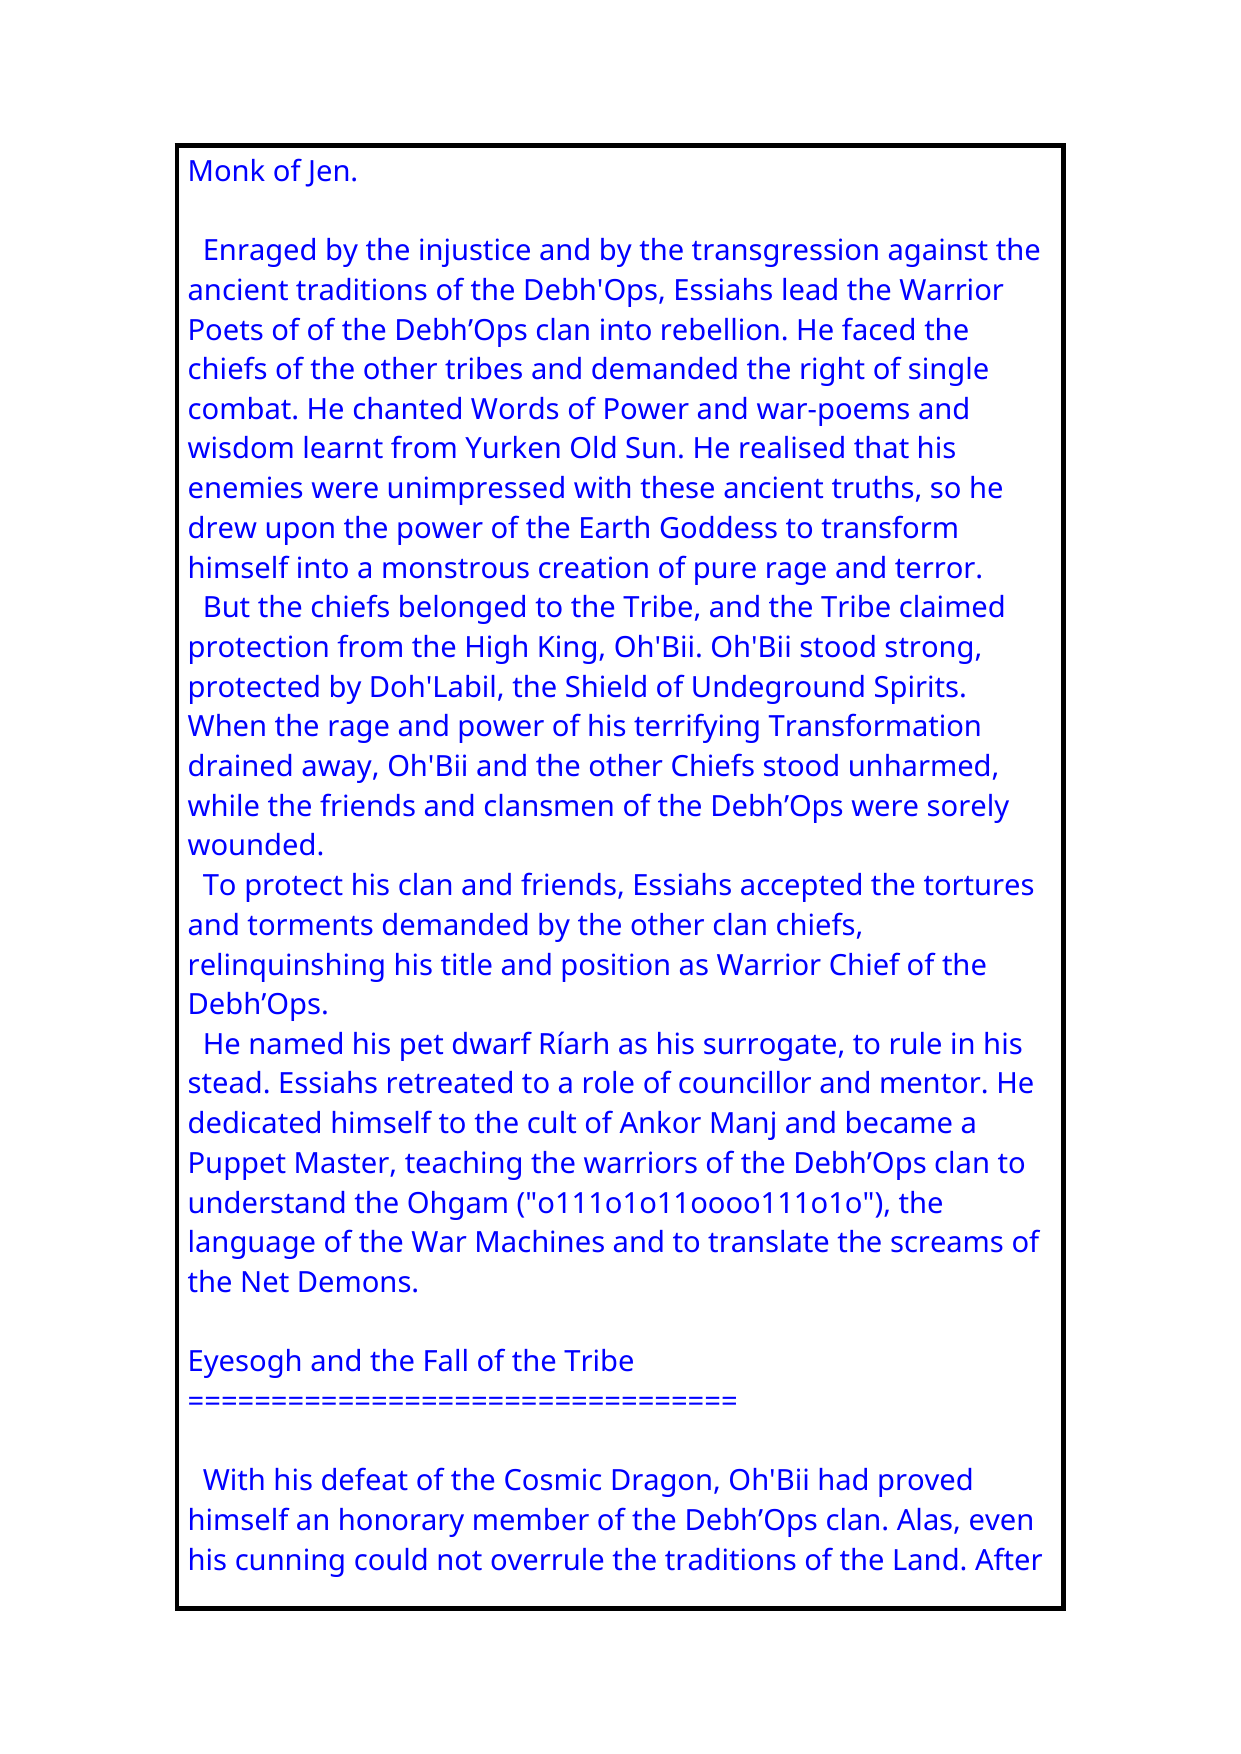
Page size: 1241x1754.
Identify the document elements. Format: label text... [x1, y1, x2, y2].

text Eyesogh and the Fall of the Tribe [187, 1341, 1053, 1380]
text He named his pet dwarf Ríarh as his surrogate, to rule in his stead. Essiahs retreated to a role of councillor and mentor. He dedicated himself to the cult of Ankor Manj and became a Puppet Master, teaching the warriors of the Debh’Ops clan to understand the Ohgam ("o111o1o11oooo111o1o"), the language of the War Machines and to translate the screams of the Net Demons. [187, 1023, 1053, 1301]
text But the chiefs belonged to the Tribe, and the Tribe claimed protection from the High King, Oh'Bii. Oh'Bii stood strong, protected by Doh'Labil, the Shield of Undeground Spirits. When the rage and power of his terrifying Transformation drained away, Oh'Bii and the other Chiefs stood unharmed, while the friends and clansmen of the Debh’Ops were sorely wounded. [187, 587, 1053, 864]
text Enraged by the injustice and by the transgression against the ancient traditions of the Debh'Ops, Essiahs lead the Warrior Poets of of the Debh’Ops clan into rebellion. He faced the chiefs of the other tribes and demanded the right of single combat. He chanted Words of Power and war-poems and wisdom learnt from Yurken Old Sun. He realised that his enemies were unimpressed with these ancient truths, so he drew upon the power of the Earth Goddess to transform himself into a monstrous creation of pure rage and terror. [187, 229, 1053, 587]
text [187, 1460, 1053, 1579]
text ================================= [187, 1380, 1053, 1420]
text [187, 150, 1053, 190]
text To protect his clan and friends, Essiahs accepted the tortures and torments demanded by the other clan chiefs, relinquinshing his title and position as Warrior Chief of the Debh’Ops. [187, 864, 1053, 1023]
